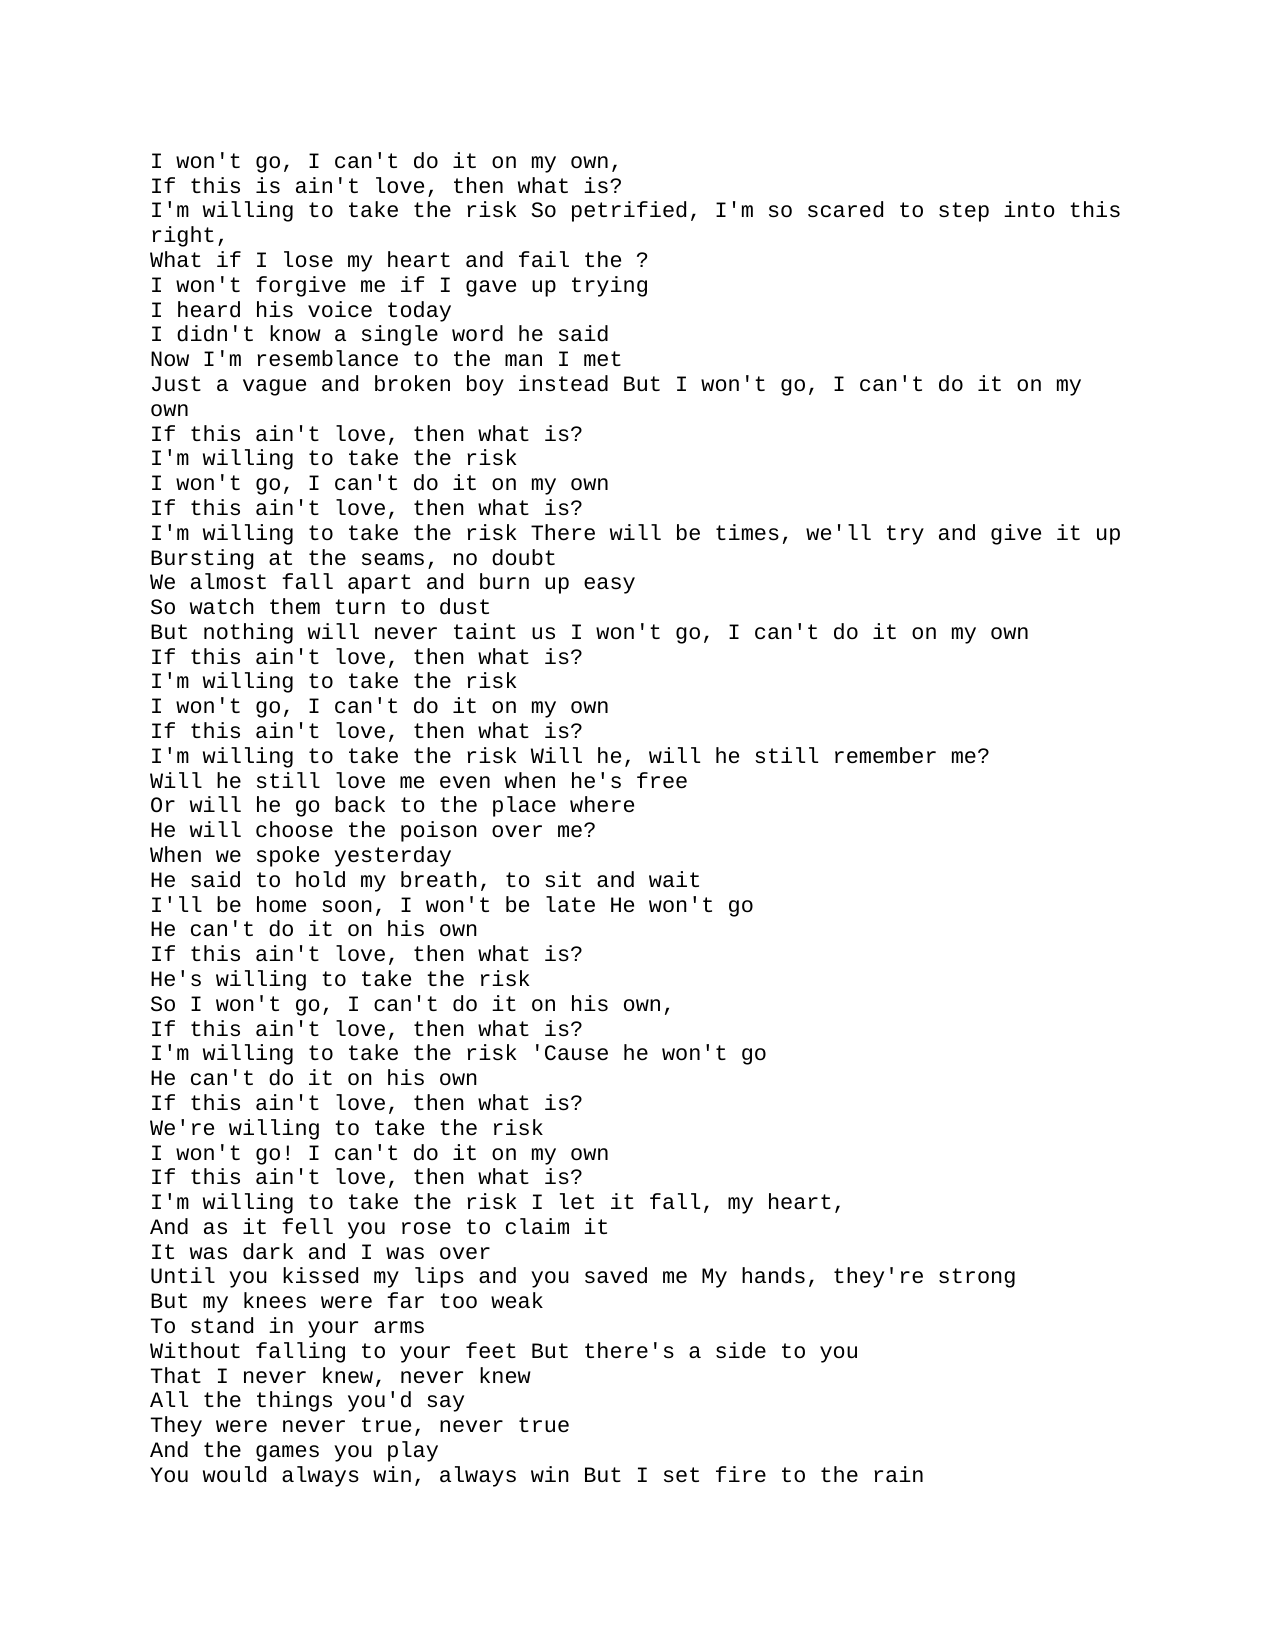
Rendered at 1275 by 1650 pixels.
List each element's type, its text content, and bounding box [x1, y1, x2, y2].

text If this ain't love, then what is? [150, 720, 1125, 745]
text Or will he go back to the place where [150, 794, 1125, 819]
text I heard his voice today [150, 299, 1125, 323]
text Will he still love me even when he's free [150, 770, 1125, 794]
text Now I'm resemblance to the man I met [150, 348, 1125, 373]
text I'm willing to take the risk I let it fall, my heart, [150, 1191, 1125, 1216]
text I'm willing to take the risk [150, 671, 1125, 695]
text He can't do it on his own [150, 918, 1125, 943]
text But nothing will never taint us I won't go, I can't do it on my own [150, 621, 1125, 646]
text I didn't know a single word he said [150, 323, 1125, 348]
text I'm willing to take the risk So petrified, I'm so scared to step into this right, [150, 199, 1125, 249]
text If this ain't love, then what is? [150, 646, 1125, 671]
text Bursting at the seams, no doubt [150, 547, 1125, 571]
text But my knees were far too weak [150, 1290, 1125, 1315]
text If this ain't love, then what is? [150, 943, 1125, 968]
text And the games you play [150, 1439, 1125, 1464]
text I'll be home soon, I won't be late He won't go [150, 894, 1125, 918]
text I won't go, I can't do it on my own [150, 472, 1125, 497]
text What if I lose my heart and fail the ? [150, 249, 1125, 274]
text Until you kissed my lips and you saved me My hands, they're strong [150, 1266, 1125, 1290]
text And as it fell you rose to claim it [150, 1216, 1125, 1241]
text So watch them turn to dust [150, 596, 1125, 621]
text I won't forgive me if I gave up trying [150, 274, 1125, 299]
text All the things you'd say [150, 1389, 1125, 1414]
text I won't go! I can't do it on my own [150, 1142, 1125, 1166]
text If this ain't love, then what is? [150, 423, 1125, 447]
text We almost fall apart and burn up easy [150, 571, 1125, 596]
text He's willing to take the risk [150, 968, 1125, 993]
text If this is ain't love, then what is? [150, 175, 1125, 199]
text He said to hold my breath, to sit and wait [150, 869, 1125, 894]
text If this ain't love, then what is? [150, 1092, 1125, 1117]
text You would always win, always win But I set fire to the rain [150, 1464, 1125, 1489]
text I'm willing to take the risk 'Cause he won't go [150, 1042, 1125, 1067]
text If this ain't love, then what is? [150, 1166, 1125, 1191]
text Just a vague and broken boy instead But I won't go, I can't do it on my own [150, 373, 1125, 423]
text They were never true, never true [150, 1414, 1125, 1439]
text It was dark and I was over [150, 1241, 1125, 1266]
text I'm willing to take the risk There will be times, we'll try and give it up [150, 522, 1125, 547]
text We're willing to take the risk [150, 1117, 1125, 1142]
text I'm willing to take the risk [150, 447, 1125, 472]
text That I never knew, never knew [150, 1365, 1125, 1389]
text If this ain't love, then what is? [150, 1018, 1125, 1042]
text I won't go, I can't do it on my own, [150, 150, 1125, 175]
text When we spoke yesterday [150, 844, 1125, 869]
text He will choose the poison over me? [150, 819, 1125, 844]
text So I won't go, I can't do it on his own, [150, 993, 1125, 1018]
text I'm willing to take the risk Will he, will he still remember me? [150, 745, 1125, 770]
text I won't go, I can't do it on my own [150, 695, 1125, 720]
text He can't do it on his own [150, 1067, 1125, 1092]
text Without falling to your feet But there's a side to you [150, 1340, 1125, 1365]
text If this ain't love, then what is? [150, 497, 1125, 522]
text To stand in your arms [150, 1315, 1125, 1340]
